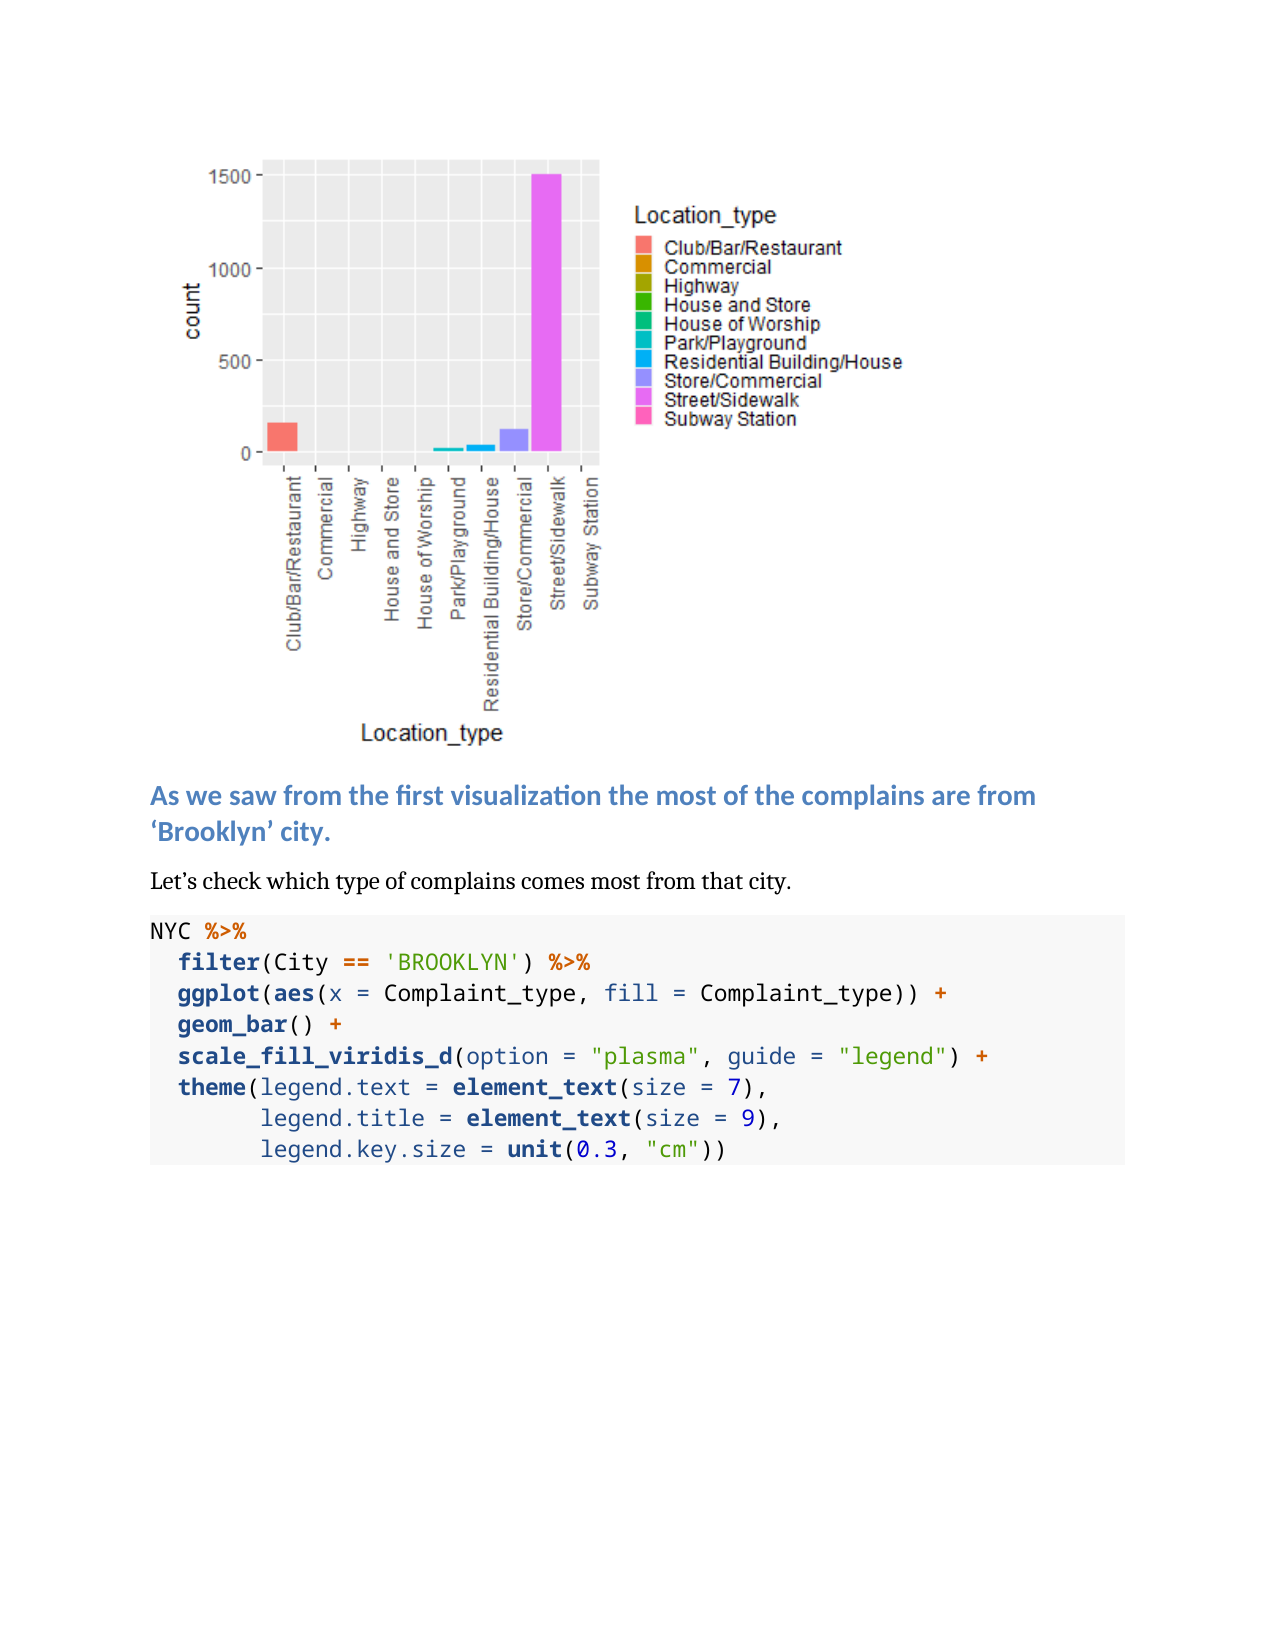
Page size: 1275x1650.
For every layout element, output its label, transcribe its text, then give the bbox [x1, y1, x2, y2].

text NYC %>% filter(City == 'BROOKLYN') %>% ggplot(aes(x = Complaint_type, fill = Complaint_type)) + geom_bar() + scale_fill_viridis_d(option = "plasma", guide = "legend") + theme(legend.text = element_text(size = 7), legend.title = element_text(size = 9), legend.key.size = unit(0.3, "cm")) [150, 915, 1125, 1165]
text Let’s check which type of complains comes most from that city. [150, 867, 1125, 896]
picture [168, 150, 927, 757]
subtitle As we saw from the first visualization the most of the complains are from ‘Brooklyn’ city. [150, 777, 1125, 848]
